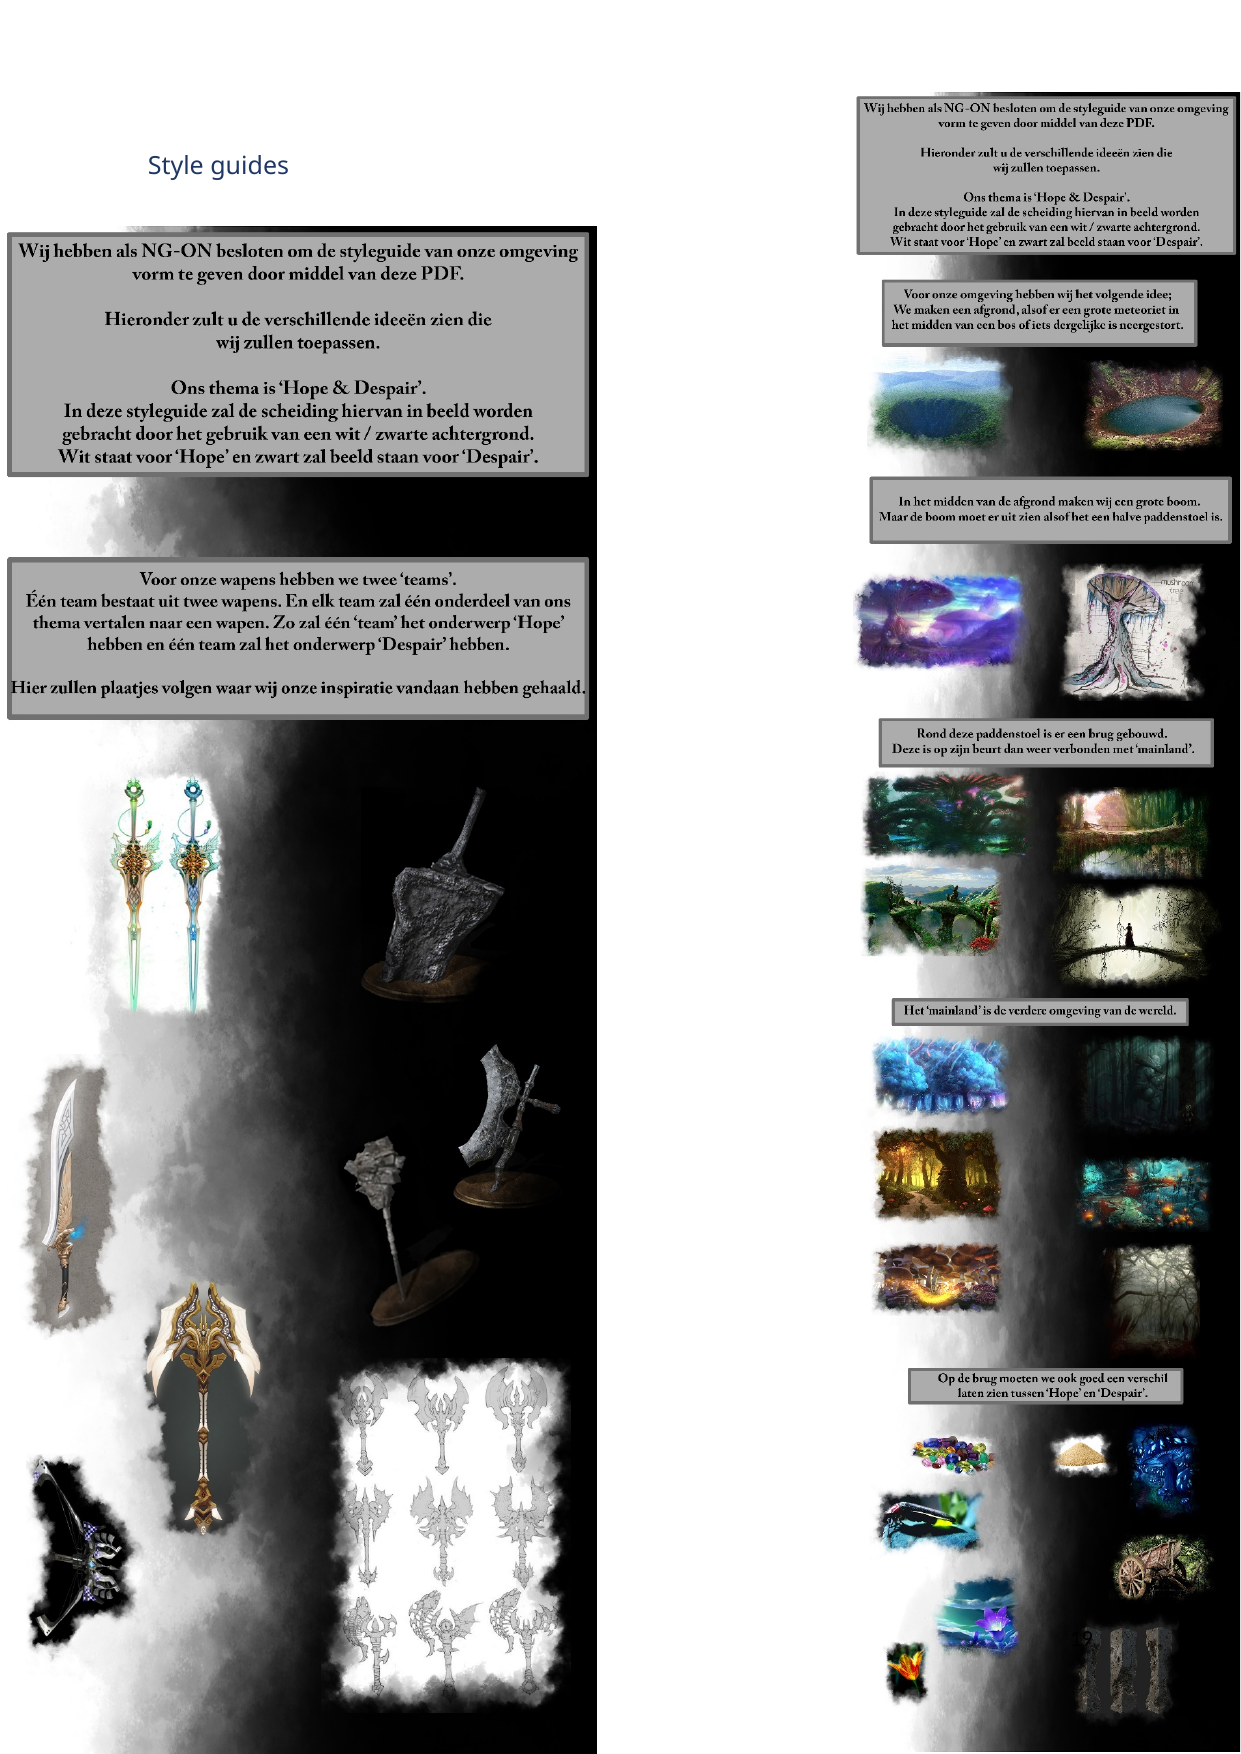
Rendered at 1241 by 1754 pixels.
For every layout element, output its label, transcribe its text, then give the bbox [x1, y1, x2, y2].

subtitle Style guides [148, 148, 1093, 182]
picture [0, 226, 597, 1754]
picture [852, 92, 1241, 1752]
